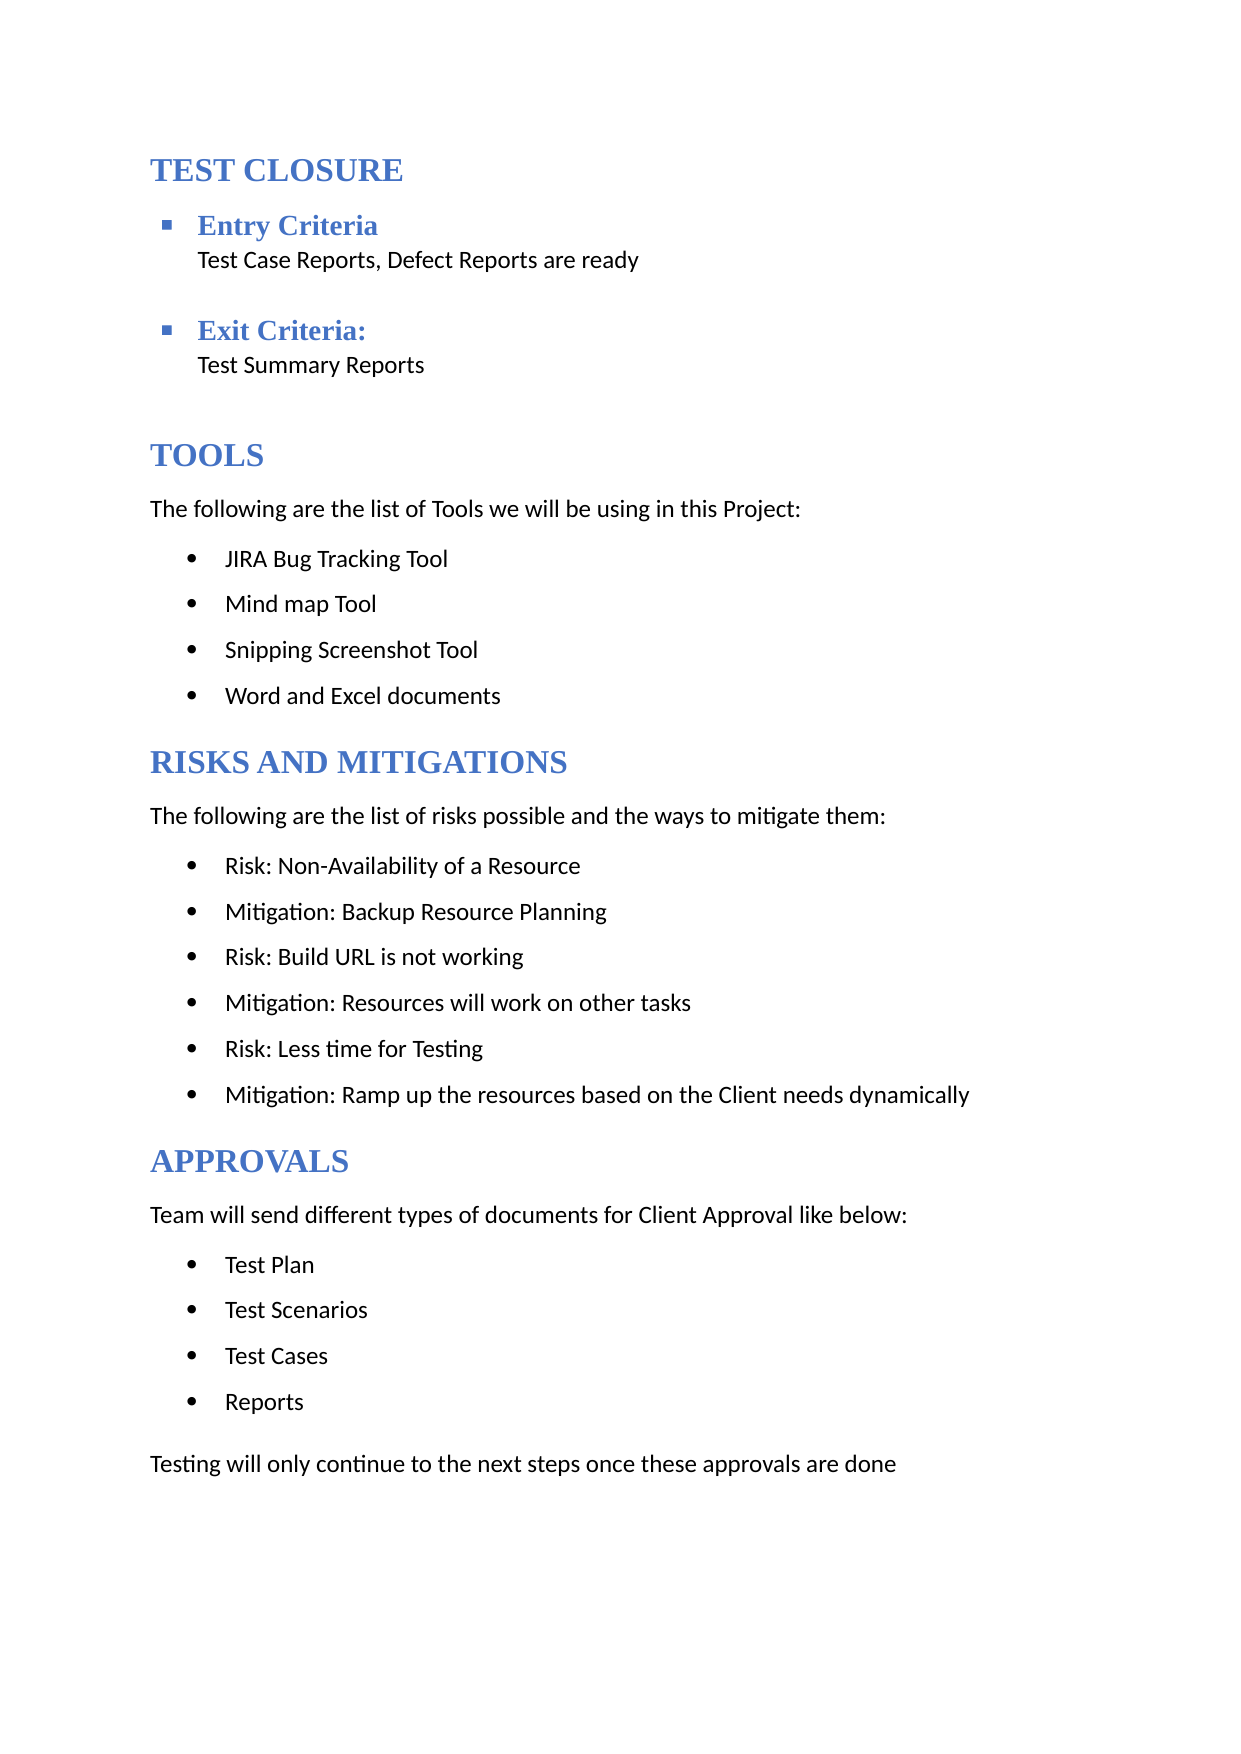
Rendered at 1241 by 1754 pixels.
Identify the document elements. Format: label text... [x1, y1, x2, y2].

text Team will send different types of documents for Client Approval like below: [150, 1199, 1090, 1230]
text RISKS AND MITIGATIONS [150, 742, 1090, 781]
text The following are the list of Tools we will be using in this Project: [150, 493, 1090, 524]
text The following are the list of risks possible and the ways to mitigate them: [150, 801, 1090, 831]
list Mind map Tool [187, 589, 1090, 619]
list JIRA Bug Tracking Tool [187, 543, 1090, 573]
list Mitigation: Resources will work on other tasks [187, 987, 1090, 1018]
list Test Cases [187, 1340, 1090, 1371]
list Risk: Less time for Testing [187, 1033, 1090, 1063]
list Mitigation: Backup Resource Planning [187, 896, 1090, 926]
list Reports [187, 1386, 1090, 1416]
list Snipping Screenshot Tool [187, 634, 1090, 665]
list Word and Excel documents [187, 680, 1090, 711]
list Risk: Non-Availability of a Resource [187, 850, 1090, 881]
text APPROVALS [150, 1141, 1090, 1179]
list Risk: Build URL is not working [187, 942, 1090, 972]
list Exit Criteria: [160, 313, 1090, 347]
list Test Scenarios [187, 1294, 1090, 1325]
list Test Case Reports, Defect Reports are ready [197, 244, 1090, 275]
list Mitigation: Ramp up the resources based on the Client needs dynamically [187, 1079, 1090, 1109]
text Testing will only continue to the next steps once these approvals are done [150, 1448, 1090, 1479]
list Entry Criteria [160, 208, 1090, 242]
text TOOLS [150, 435, 1090, 474]
text TEST CLOSURE [150, 150, 1090, 188]
list Test Summary Reports [197, 349, 1090, 380]
list Test Plan [187, 1249, 1090, 1279]
